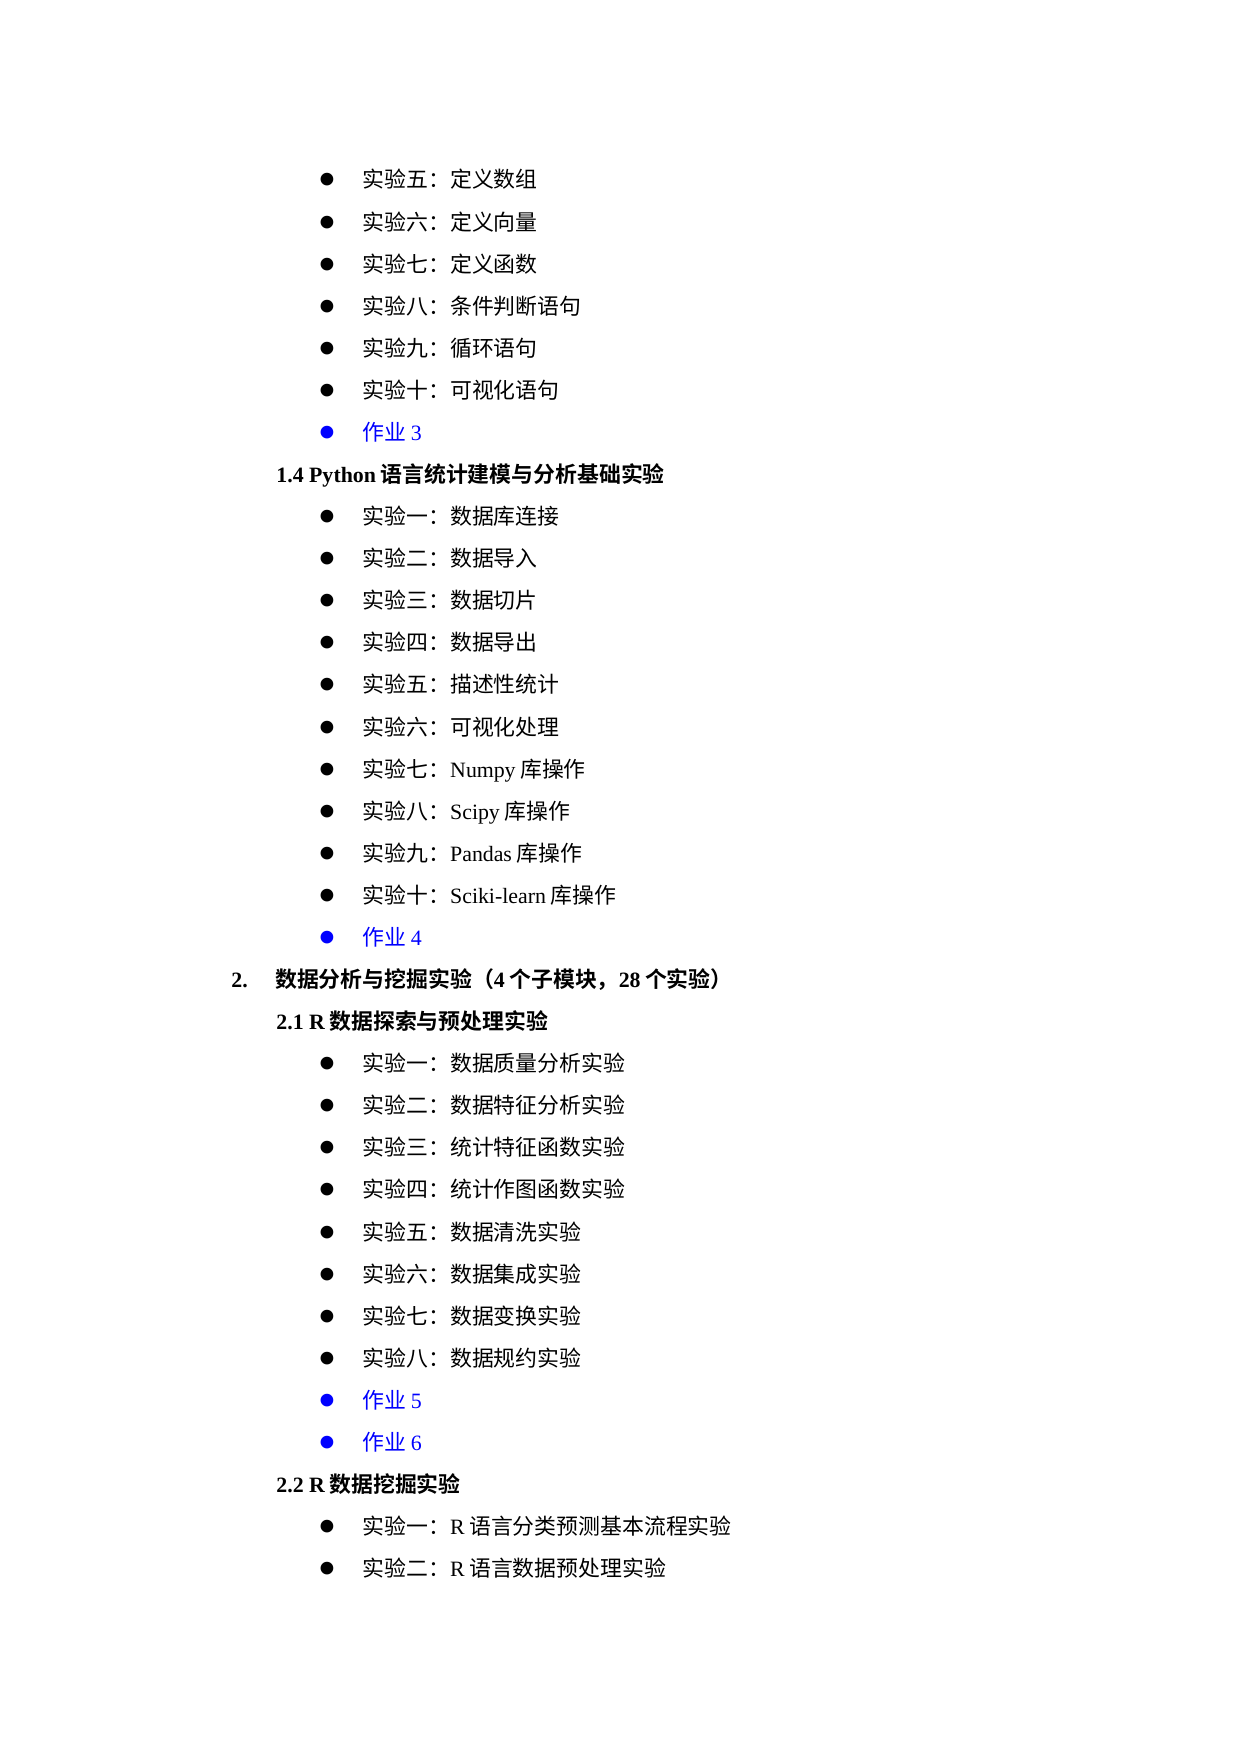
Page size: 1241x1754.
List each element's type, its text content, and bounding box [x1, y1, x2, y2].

list 实验二：数据特征分析实验 [319, 1088, 1053, 1120]
list 数据分析与挖掘实验（4个子模块，28个实验） [231, 962, 1053, 994]
list 实验十：Sciki-learn库操作 [319, 877, 1053, 910]
list 实验七：数据变换实验 [319, 1298, 1053, 1331]
list 实验七：Numpy库操作 [319, 751, 1053, 784]
list 实验三：数据切片 [319, 583, 1053, 615]
list 实验五：数据清洗实验 [319, 1214, 1053, 1247]
list 实验一：数据库连接 [319, 499, 1053, 531]
list 作业3 [319, 414, 1053, 447]
list 实验五：描述性统计 [319, 667, 1053, 699]
list 1.4 Python语言统计建模与分析基础实验 [276, 457, 1053, 489]
list 实验八：Scipy库操作 [319, 793, 1053, 826]
list 作业4 [319, 919, 1053, 952]
list 实验二：数据导入 [319, 541, 1053, 573]
list 实验六：定义向量 [319, 204, 1053, 237]
list 实验四：统计作图函数实验 [319, 1172, 1053, 1204]
list 实验六：可视化处理 [319, 709, 1053, 742]
list 2.2 R数据挖掘实验 [276, 1467, 1053, 1499]
list 实验九：Pandas库操作 [319, 835, 1053, 868]
list 作业5 [319, 1382, 1053, 1415]
list 实验九：循环语句 [319, 330, 1053, 363]
list 作业6 [319, 1424, 1053, 1457]
list 2.1 R数据探索与预处理实验 [276, 1004, 1053, 1036]
list 实验八：条件判断语句 [319, 288, 1053, 321]
list 实验三：统计特征函数实验 [319, 1130, 1053, 1162]
list 实验八：数据规约实验 [319, 1340, 1053, 1373]
list 实验二：R语言数据预处理实验 [319, 1551, 1053, 1583]
list 实验一：R语言分类预测基本流程实验 [319, 1509, 1053, 1541]
list 实验六：数据集成实验 [319, 1256, 1053, 1289]
list 实验五：定义数组 [319, 162, 1053, 194]
list 实验七：定义函数 [319, 246, 1053, 279]
list 实验四：数据导出 [319, 625, 1053, 657]
list 实验一：数据质量分析实验 [319, 1046, 1053, 1078]
list 实验十：可视化语句 [319, 372, 1053, 405]
